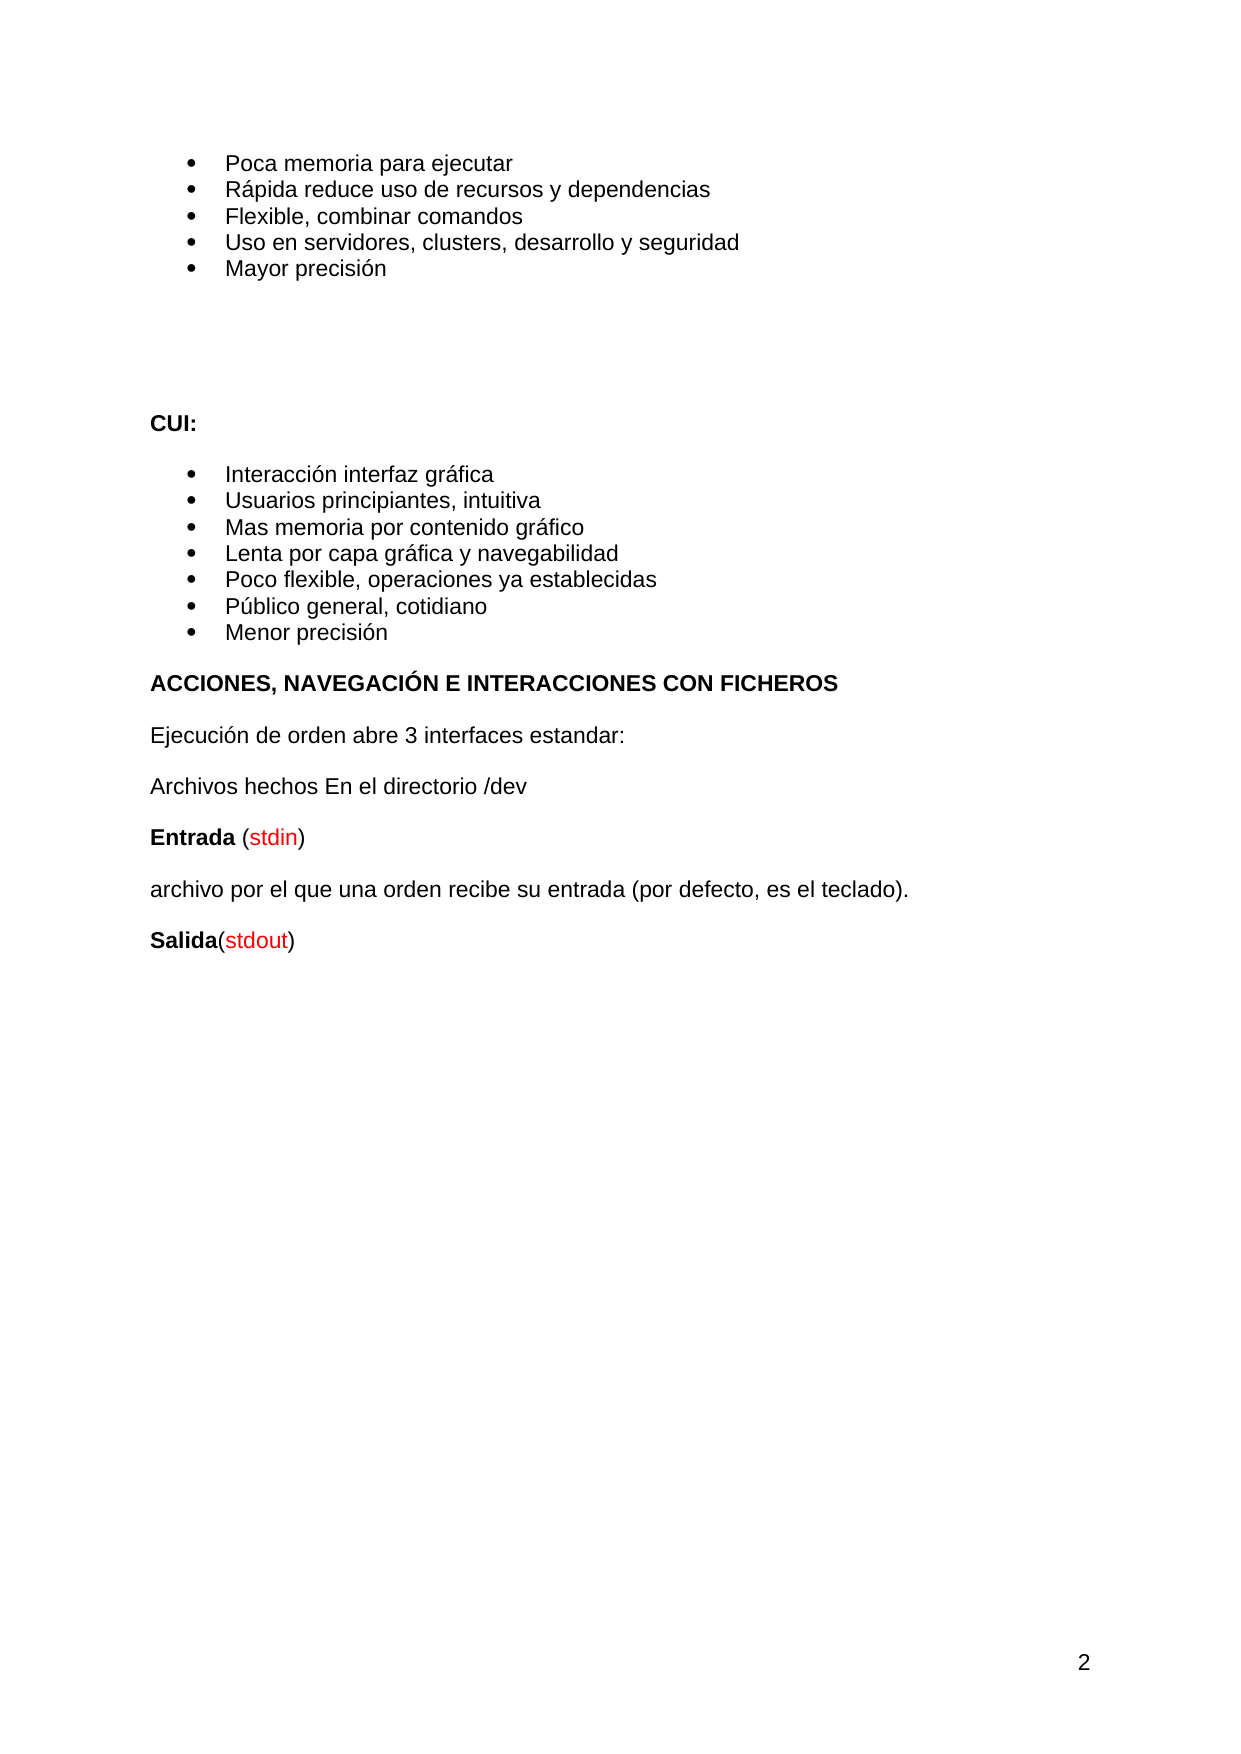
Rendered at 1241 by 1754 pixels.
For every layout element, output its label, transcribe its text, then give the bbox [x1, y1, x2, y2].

text Salida(stdout) [150, 927, 1090, 953]
list Flexible, combinar comandos [187, 203, 1090, 229]
list Rápida reduce uso de recursos y dependencias [187, 176, 1090, 203]
list Mayor precisión [187, 255, 1090, 282]
text Ejecución de orden abre 3 interfaces estandar: [150, 722, 1090, 748]
text archivo por el que una orden recibe su entrada (por defecto, es el teclado). [150, 876, 1090, 902]
text Entrada (stdin) [150, 824, 1090, 851]
text Archivos hechos En el directorio /dev [150, 773, 1090, 799]
list Poco flexible, operaciones ya establecidas [187, 566, 1090, 593]
list Mas memoria por contenido gráfico [187, 513, 1090, 540]
list Uso en servidores, clusters, desarrollo y seguridad [187, 229, 1090, 255]
list Lenta por capa gráfica y navegabilidad [187, 540, 1090, 566]
text CUI: [150, 409, 1090, 436]
list Interacción interfaz gráfica [187, 461, 1090, 487]
text ACCIONES, NAVEGACIÓN E INTERACCIONES CON FICHEROS [150, 670, 1090, 697]
list Usuarios principiantes, intuitiva [187, 487, 1090, 513]
list Público general, cotidiano [187, 593, 1090, 619]
list Poca memoria para ejecutar [187, 150, 1090, 176]
list Menor precisión [187, 619, 1090, 645]
